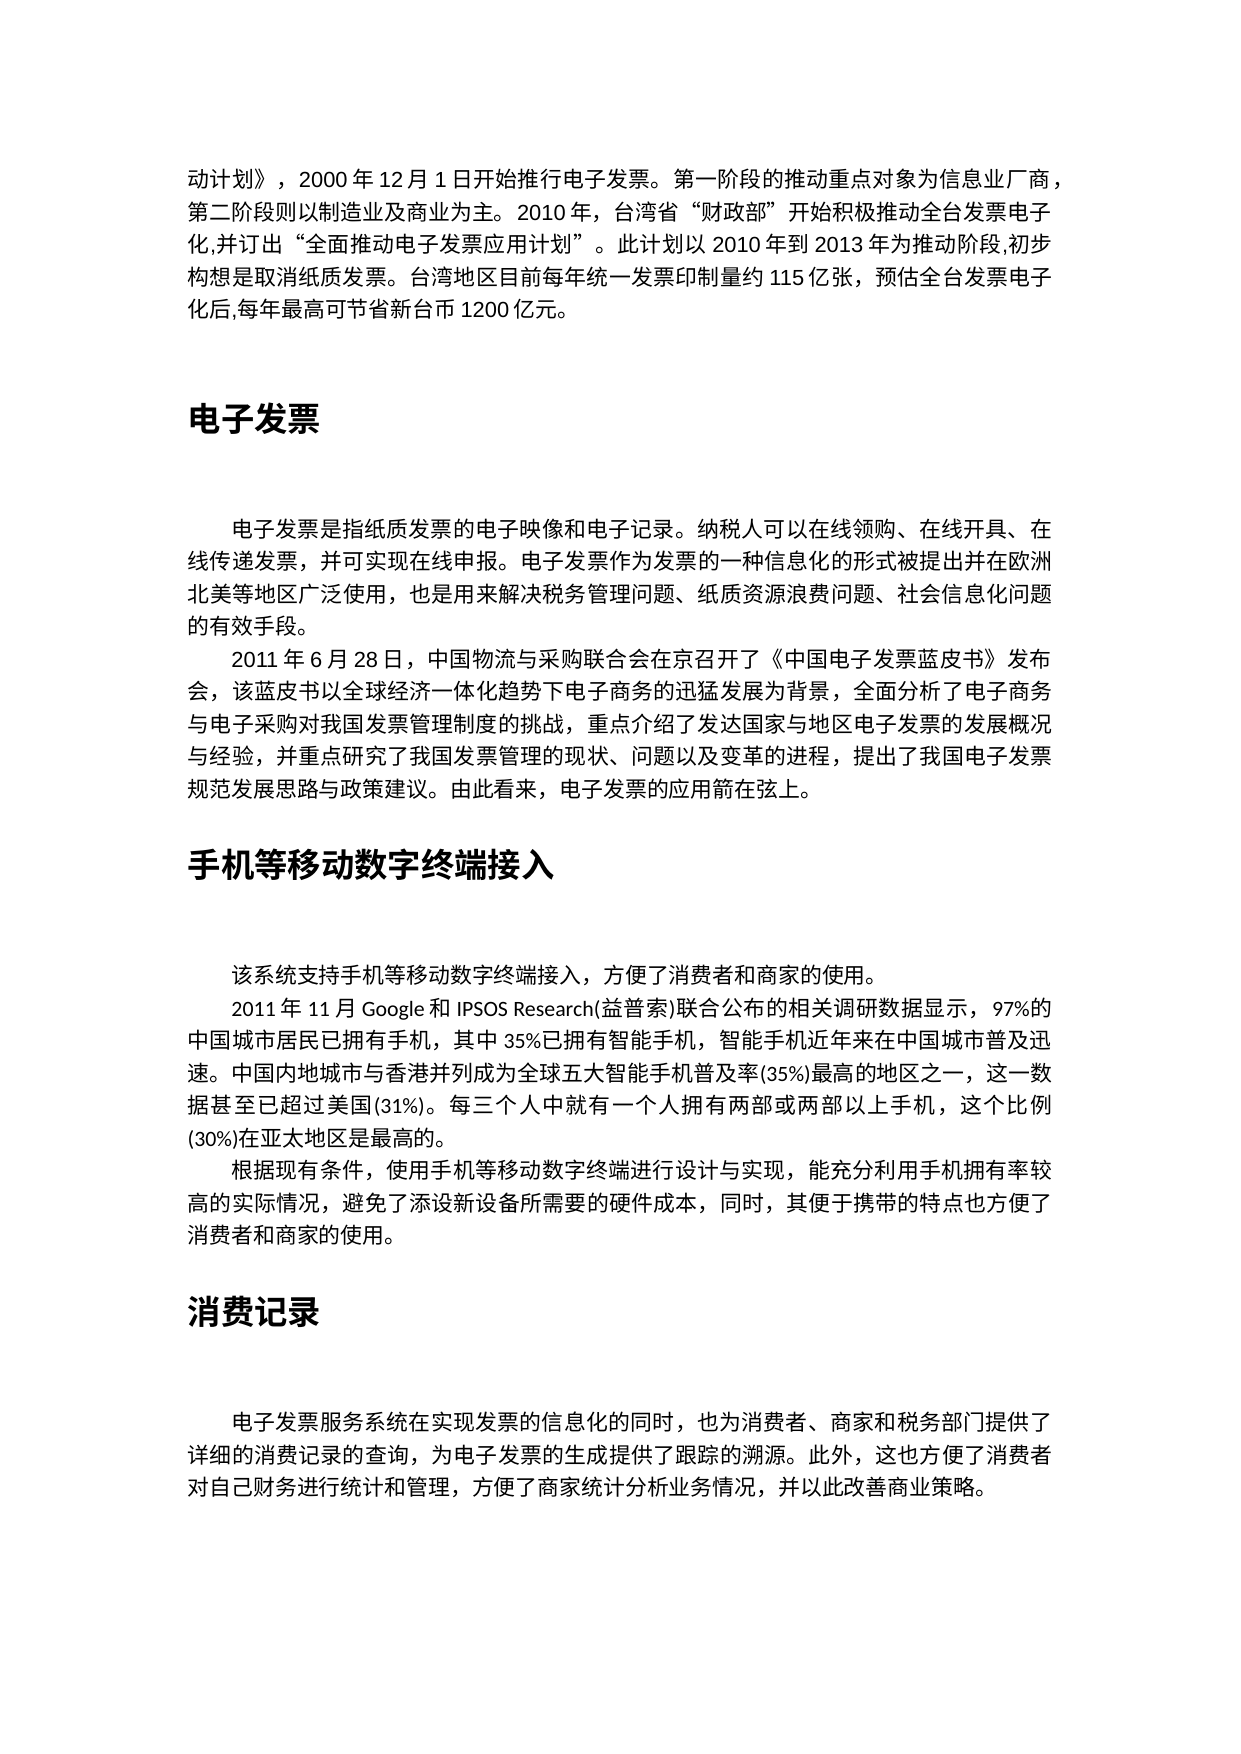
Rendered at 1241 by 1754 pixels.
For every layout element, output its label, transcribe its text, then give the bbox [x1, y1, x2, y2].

subtitle 消费记录 [187, 1278, 1053, 1343]
text 2011年6月28日，中国物流与采购联合会在京召开了《中国电子发票蓝皮书》发布会，该蓝皮书以全球经济一体化趋势下电子商务的迅猛发展为背景，全面分析了电子商务与电子采购对我国发票管理制度的挑战，重点介绍了发达国家与地区电子发票的发展概况与经验，并重点研究了我国发票管理的现状、问题以及变革的进程，提出了我国电子发票规范发展思路与政策建议。由此看来，电子发票的应用箭在弦上。 [187, 641, 1053, 804]
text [187, 162, 1053, 324]
subtitle 电子发票 [187, 384, 1053, 449]
text 2011年11月Google和IPSOS Research(益普索)联合公布的相关调研数据显示，97%的中国城市居民已拥有手机，其中35%已拥有智能手机，智能手机近年来在中国城市普及迅速。中国内地城市与香港并列成为全球五大智能手机普及率(35%)最高的地区之一，这一数据甚至已超过美国(31%)。每三个人中就有一个人拥有两部或两部以上手机，这个比例(30%)在亚太地区是最高的。 [187, 991, 1053, 1153]
subtitle 手机等移动数字终端接入 [187, 831, 1053, 896]
text 该系统支持手机等移动数字终端接入，方便了消费者和商家的使用。 [187, 958, 1053, 991]
text 电子发票服务系统在实现发票的信息化的同时，也为消费者、商家和税务部门提供了详细的消费记录的查询，为电子发票的生成提供了跟踪的溯源。此外，这也方便了消费者对自己财务进行统计和管理，方便了商家统计分析业务情况，并以此改善商业策略。 [187, 1405, 1053, 1502]
text 根据现有条件，使用手机等移动数字终端进行设计与实现，能充分利用手机拥有率较高的实际情况，避免了添设新设备所需要的硬件成本，同时，其便于携带的特点也方便了消费者和商家的使用。 [187, 1153, 1053, 1251]
text 电子发票是指纸质发票的电子映像和电子记录。纳税人可以在线领购、在线开具、在线传递发票，并可实现在线申报。电子发票作为发票的一种信息化的形式被提出并在欧洲、北美等地区广泛使用，也是用来解决税务管理问题、纸质资源浪费问题、社会信息化问题的有效手段。 [187, 511, 1053, 641]
